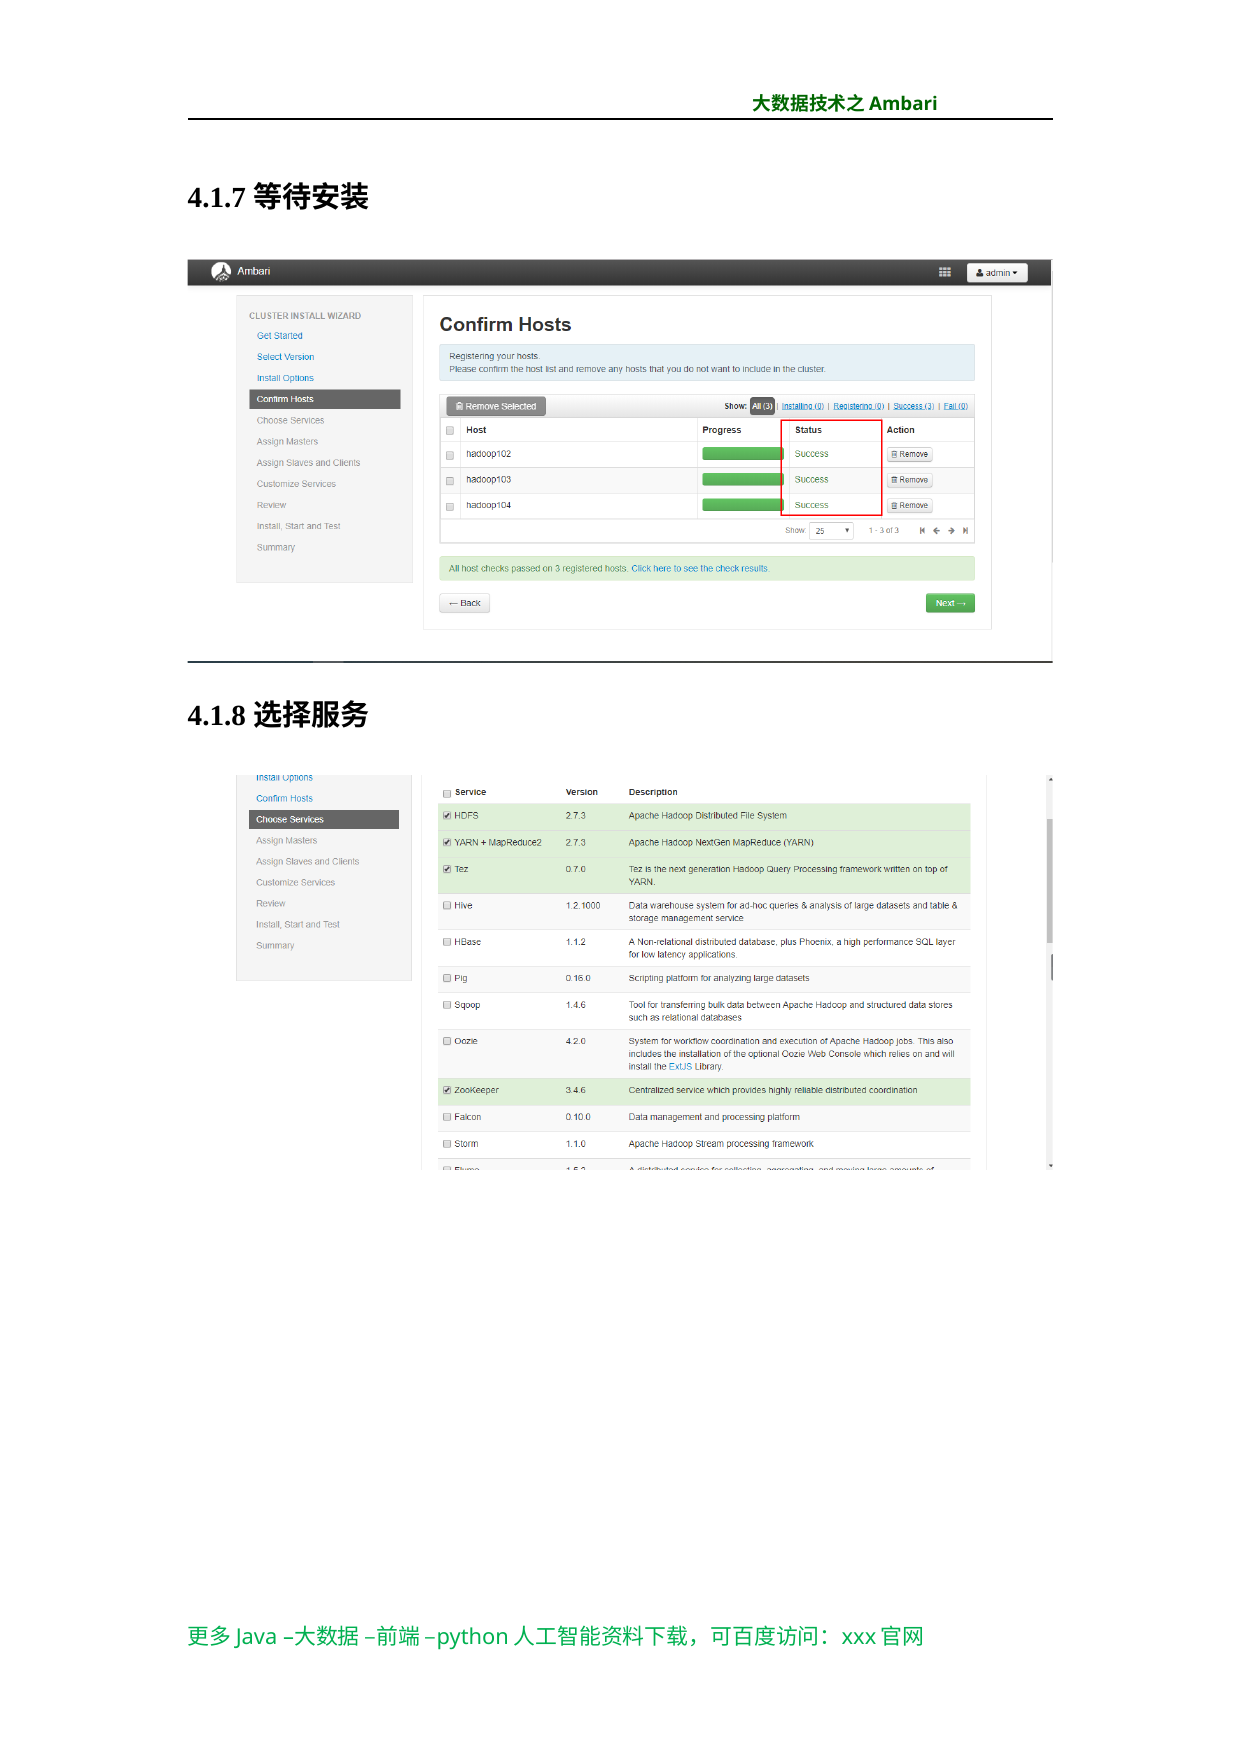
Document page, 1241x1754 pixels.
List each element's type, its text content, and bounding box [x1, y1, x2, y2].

picture [187, 775, 1053, 1170]
picture [187, 257, 1053, 663]
text 4.1.7 等待安装 [187, 162, 1053, 227]
text 4.1.8 选择服务 [187, 680, 1053, 745]
